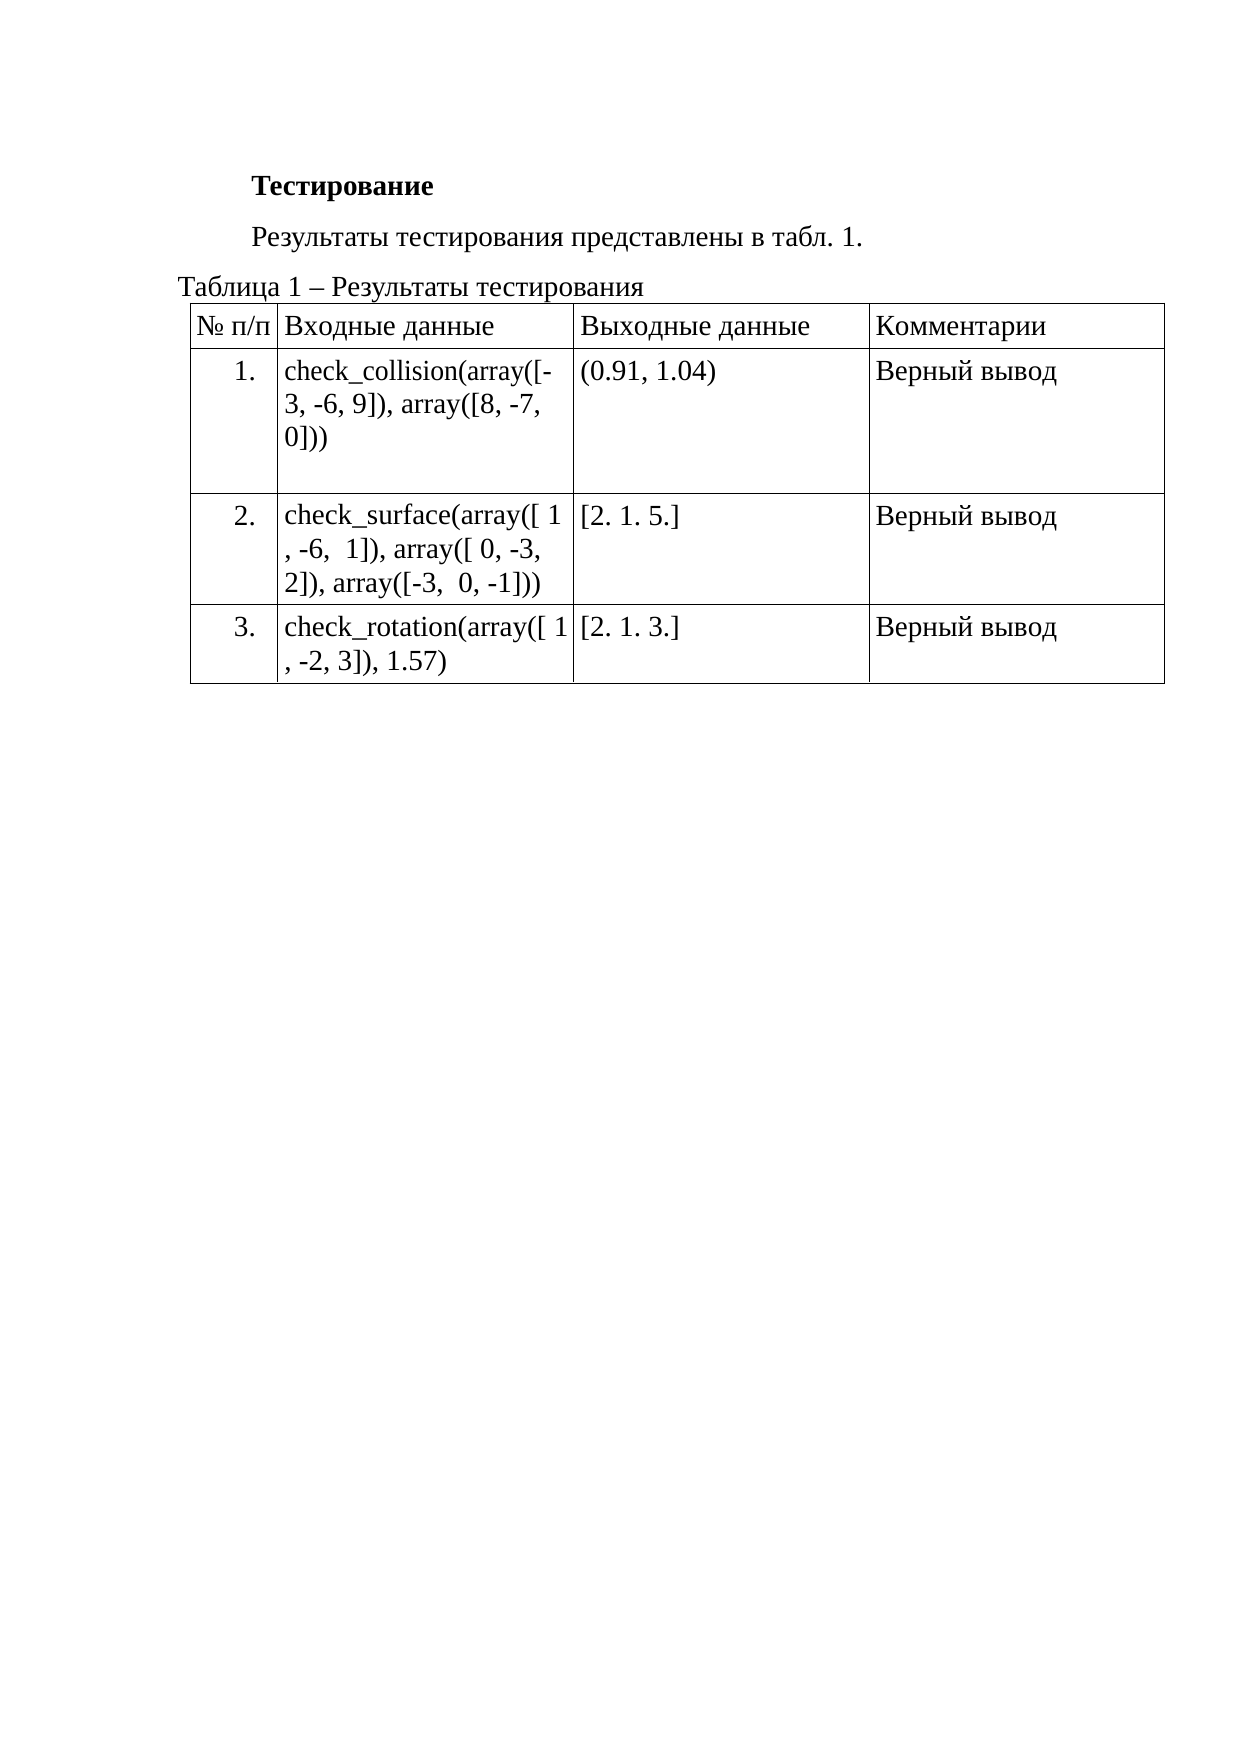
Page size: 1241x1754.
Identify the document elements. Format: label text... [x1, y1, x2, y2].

table_cell 3. [191, 605, 277, 682]
table_cell [2. 1. 5.] [574, 494, 869, 604]
table_header Выходные данные [574, 304, 869, 347]
table_header № п/п [191, 304, 277, 347]
table_cell [2. 1. 3.] [574, 605, 869, 682]
table_cell check_rotation(array([ 1 , -2, 3]), 1.57) [278, 605, 573, 682]
table_cell Верный вывод [870, 349, 1164, 492]
table_cell check_collision(array([- 3, -6, 9]), array([8, -7, 0])) [278, 349, 573, 492]
table_cell check_surface(array([ 1 , -6, 1]), array([ 0, -3, 2]), array([-3, 0, -1])) [278, 494, 573, 604]
table_cell (0.91, 1.04) [574, 349, 869, 492]
table_cell 1. [191, 349, 277, 492]
table_header Входные данные [278, 304, 573, 347]
table_cell Верный вывод [870, 494, 1164, 604]
table_cell 2. [191, 494, 277, 604]
text Результаты тестирования представлены в табл. 1. [177, 219, 1152, 252]
table_header Комментарии [870, 304, 1164, 347]
subtitle Тестирование [177, 168, 1152, 202]
text Таблица 1 – Результаты тестирования [177, 269, 1152, 303]
table_cell Верный вывод [870, 605, 1164, 682]
